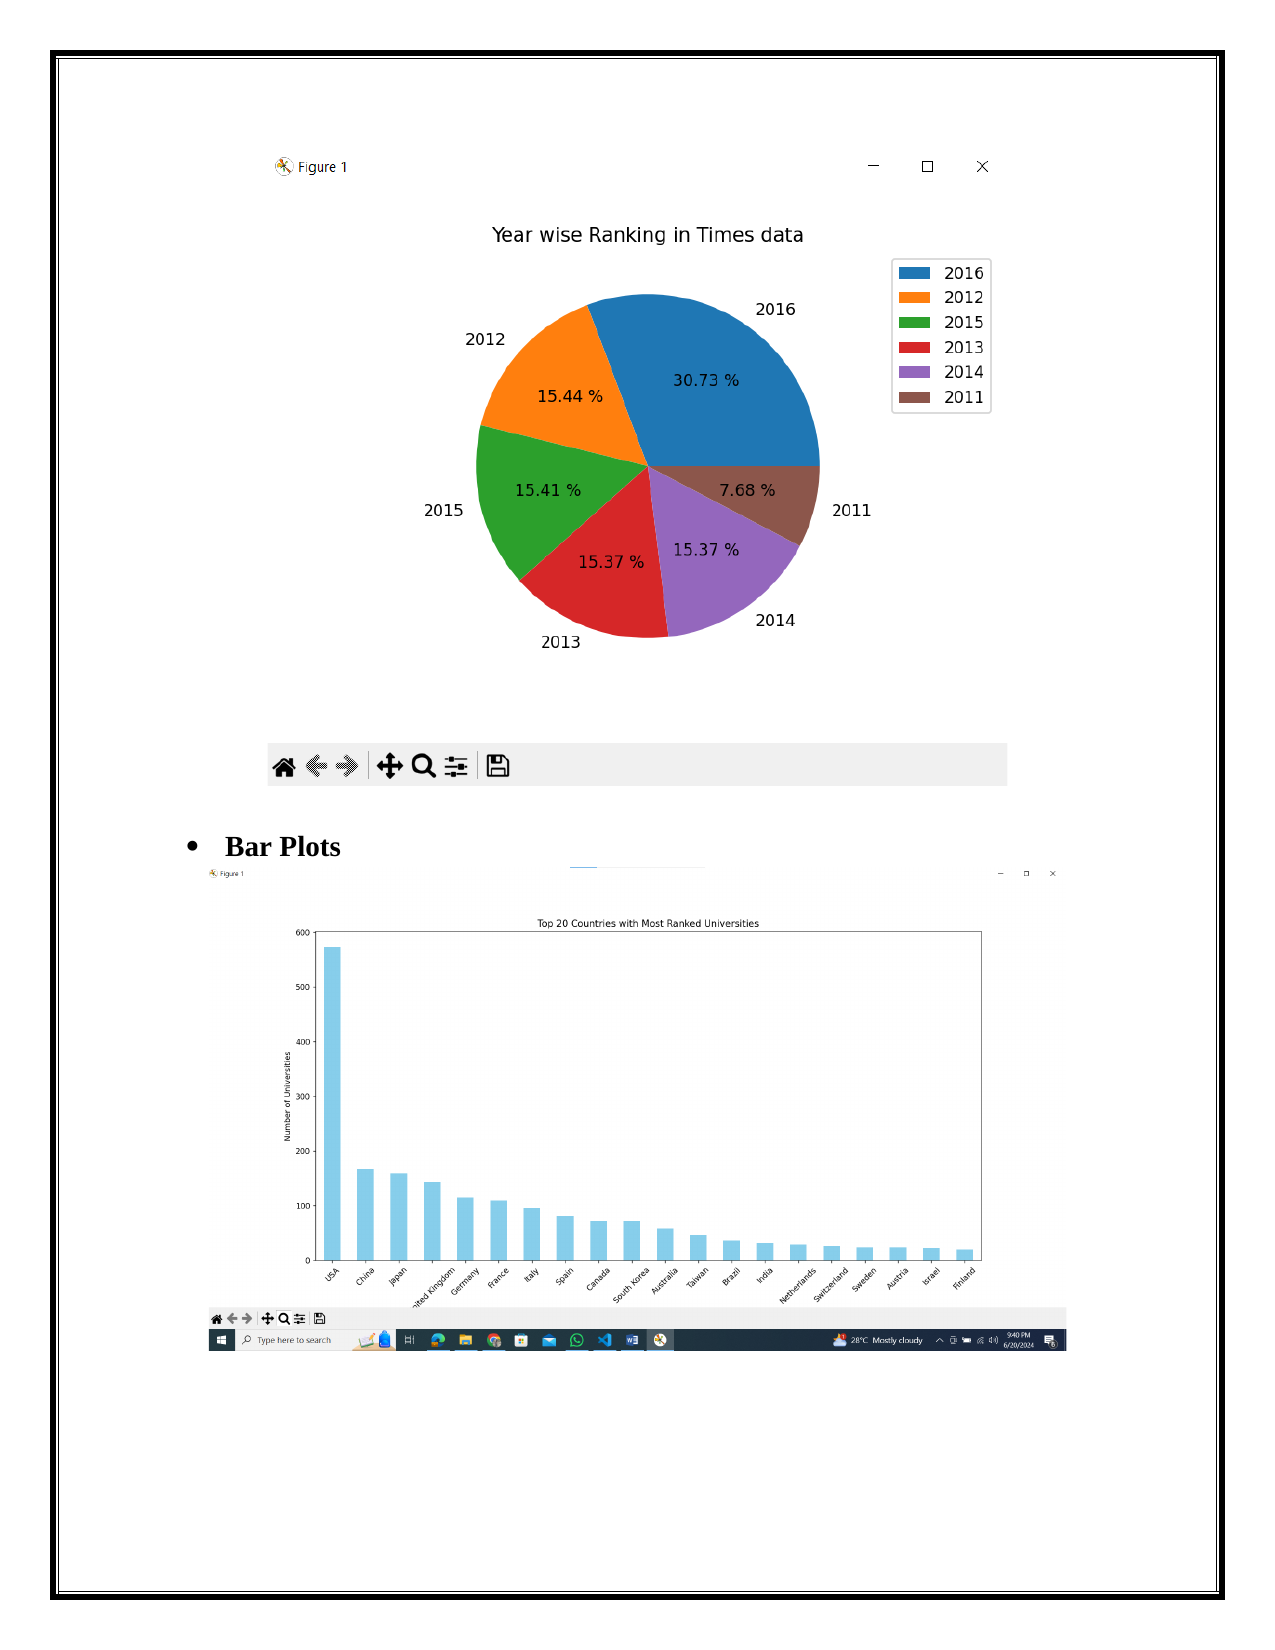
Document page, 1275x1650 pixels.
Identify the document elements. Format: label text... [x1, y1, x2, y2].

picture [208, 867, 1067, 1351]
picture [267, 150, 1008, 786]
subtitle Bar Plots [187, 829, 1125, 862]
